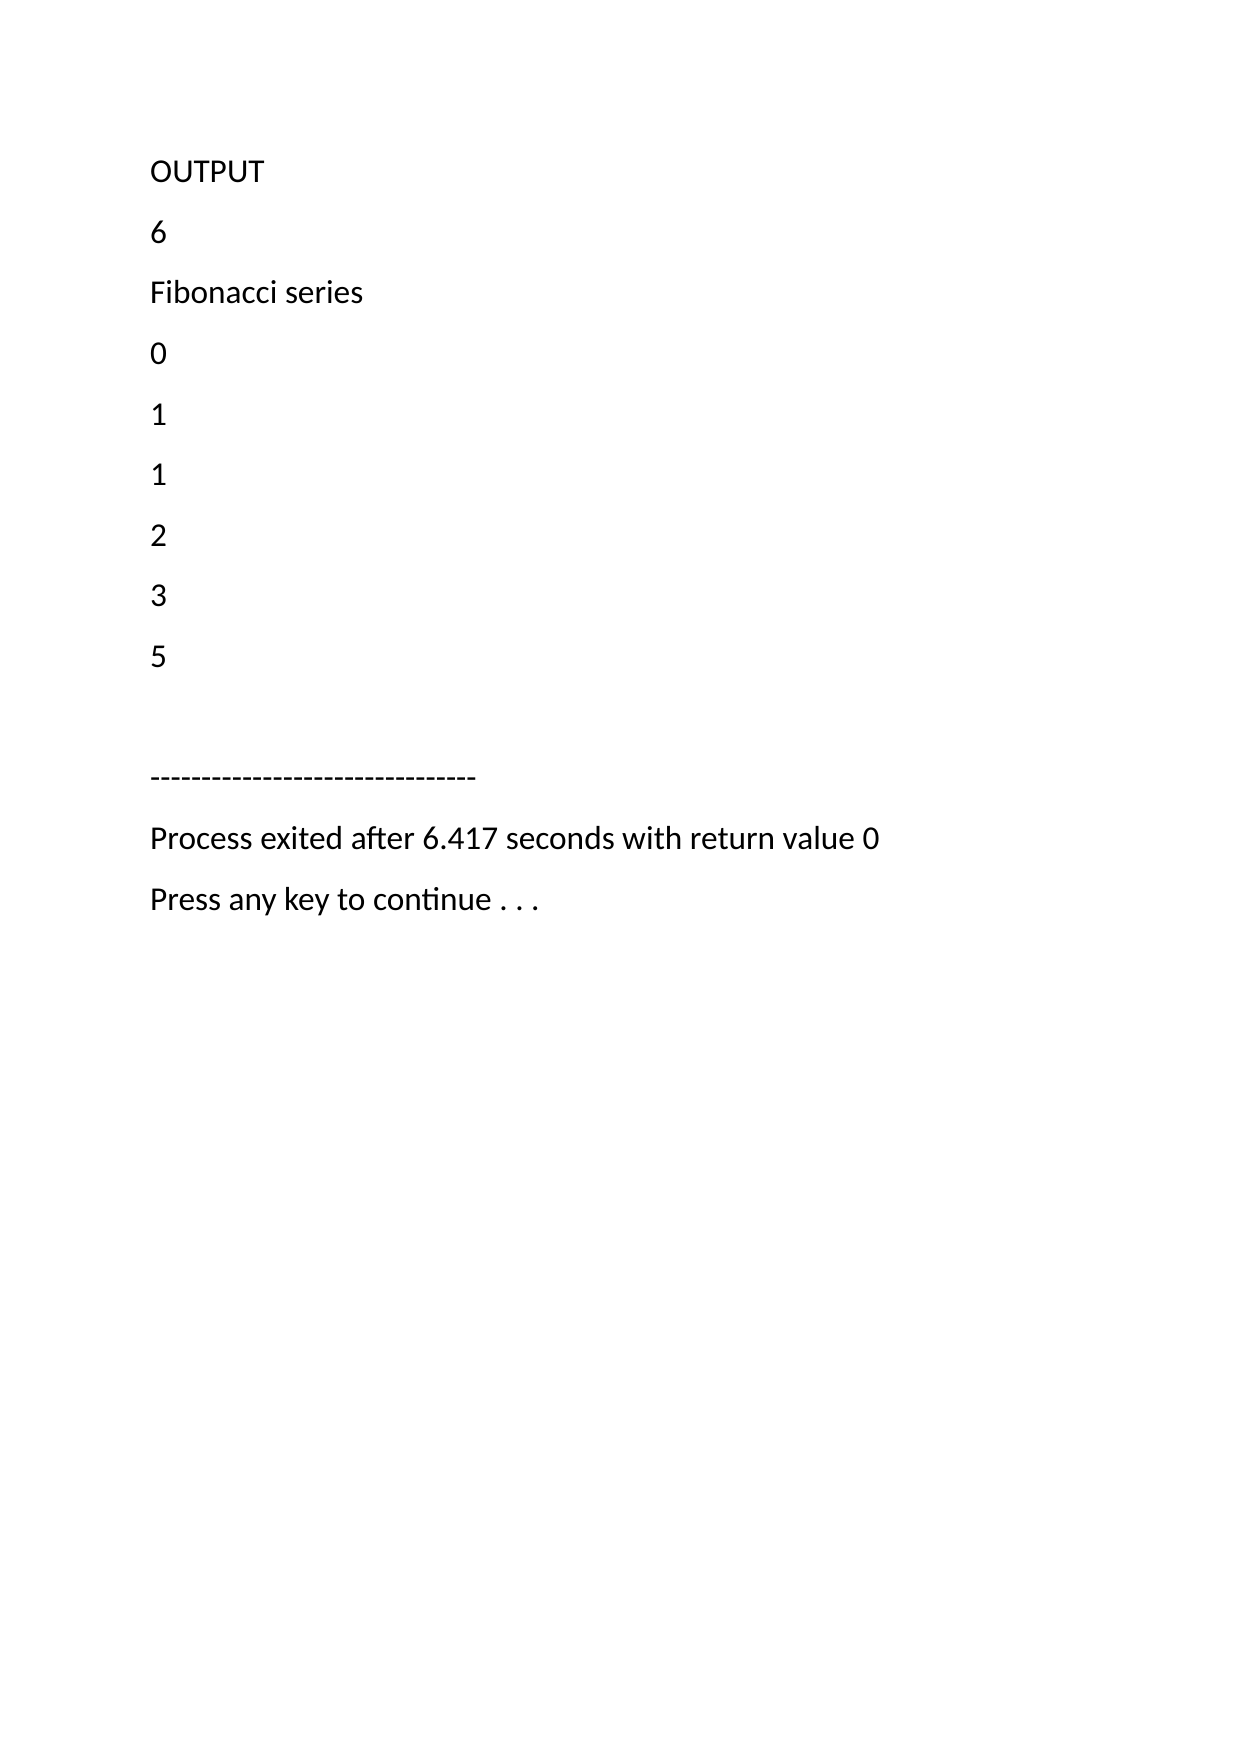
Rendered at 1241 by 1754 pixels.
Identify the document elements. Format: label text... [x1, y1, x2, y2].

text 5 [150, 635, 1090, 676]
text 3 [150, 574, 1090, 615]
text OUTPUT [150, 150, 1090, 191]
text 1 [150, 453, 1090, 494]
text 0 [150, 332, 1090, 373]
text Fibonacci series [150, 271, 1090, 312]
text Press any key to continue . . . [150, 877, 1090, 918]
text 1 [150, 392, 1090, 433]
text 2 [150, 514, 1090, 554]
text 6 [150, 211, 1090, 251]
text Process exited after 6.417 seconds with return value 0 [150, 817, 1090, 858]
text -------------------------------- [150, 756, 1090, 797]
